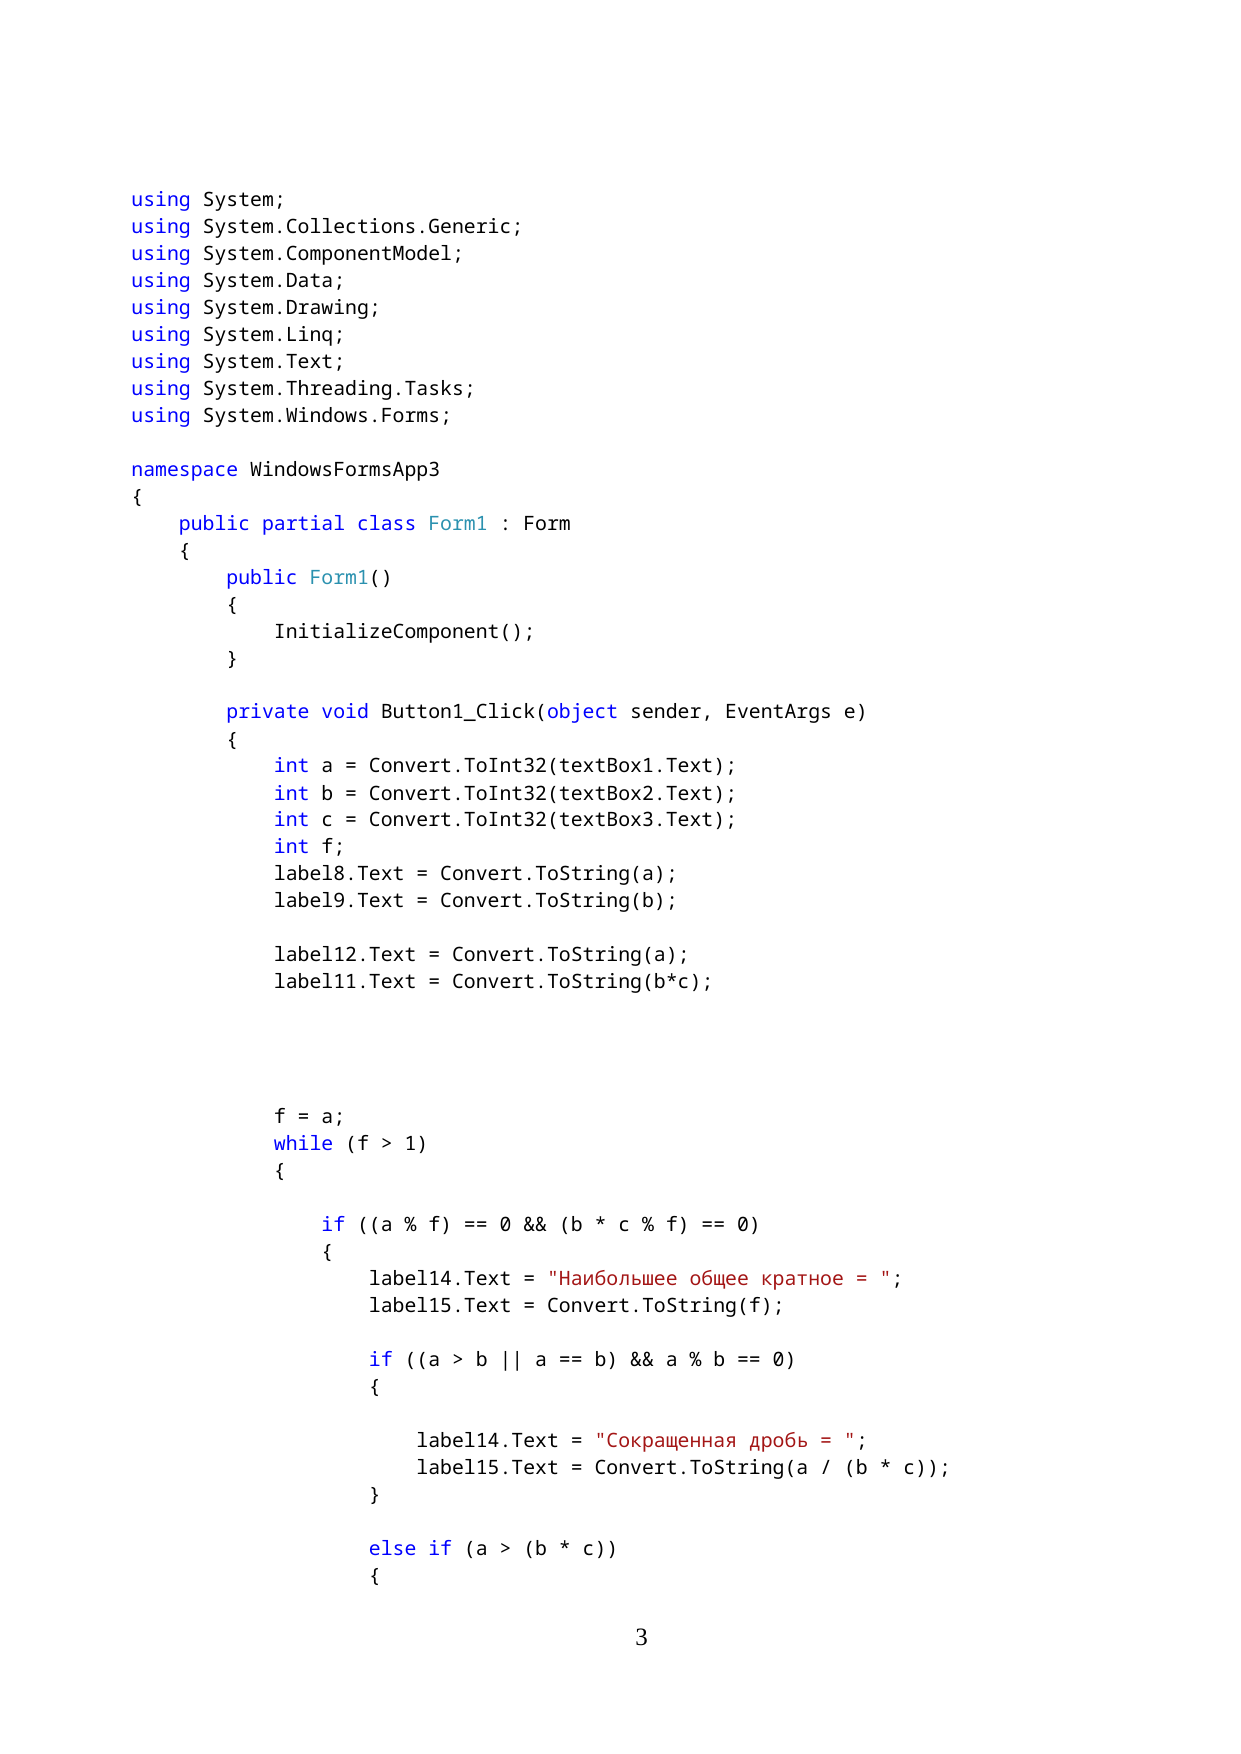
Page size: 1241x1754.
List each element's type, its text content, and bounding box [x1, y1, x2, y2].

text using System.Threading.Tasks; [131, 374, 1152, 401]
text label15.Text = Convert.ToString(a / (b * c)); [131, 1453, 1152, 1480]
text while (f > 1) [131, 1129, 1152, 1156]
text { [131, 1561, 1152, 1588]
text { [131, 1237, 1152, 1264]
text using System.Linq; [131, 320, 1152, 347]
text label12.Text = Convert.ToString(a); [131, 941, 1152, 968]
text label14.Text = "Наибольшее общее кратное = "; [131, 1264, 1152, 1291]
text using System.ComponentModel; [131, 239, 1152, 266]
text { [131, 1156, 1152, 1183]
text using System.Drawing; [131, 293, 1152, 320]
text if ((a % f) == 0 && (b * c % f) == 0) [131, 1210, 1152, 1237]
text int c = Convert.ToInt32(textBox3.Text); [131, 806, 1152, 833]
text using System.Data; [131, 266, 1152, 293]
text public Form1() [131, 563, 1152, 590]
text int a = Convert.ToInt32(textBox1.Text); [131, 752, 1152, 779]
text int f; [131, 833, 1152, 860]
text if ((a > b || a == b) && a % b == 0) [131, 1345, 1152, 1372]
text using System.Collections.Generic; [131, 212, 1152, 239]
text { [131, 590, 1152, 617]
text private void Button1_Click(object sender, EventArgs e) [131, 698, 1152, 725]
text { [131, 1372, 1152, 1399]
text else if (a > (b * c)) [131, 1534, 1152, 1561]
text label14.Text = "Сокращенная дробь = "; [131, 1426, 1152, 1453]
text { [131, 482, 1152, 509]
text label8.Text = Convert.ToString(a); [131, 860, 1152, 887]
text } [131, 644, 1152, 671]
text { [131, 725, 1152, 752]
text label15.Text = Convert.ToString(f); [131, 1291, 1152, 1318]
text label11.Text = Convert.ToString(b*c); [131, 968, 1152, 994]
text } [131, 1480, 1152, 1507]
text { [131, 536, 1152, 563]
text public partial class Form1 : Form [131, 509, 1152, 536]
text InitializeComponent(); [131, 617, 1152, 644]
text int b = Convert.ToInt32(textBox2.Text); [131, 779, 1152, 806]
text using System.Text; [131, 347, 1152, 374]
text using System; [131, 185, 1152, 212]
text label9.Text = Convert.ToString(b); [131, 887, 1152, 914]
text using System.Windows.Forms; [131, 401, 1152, 428]
text namespace WindowsFormsApp3 [131, 455, 1152, 482]
text f = a; [131, 1102, 1152, 1129]
